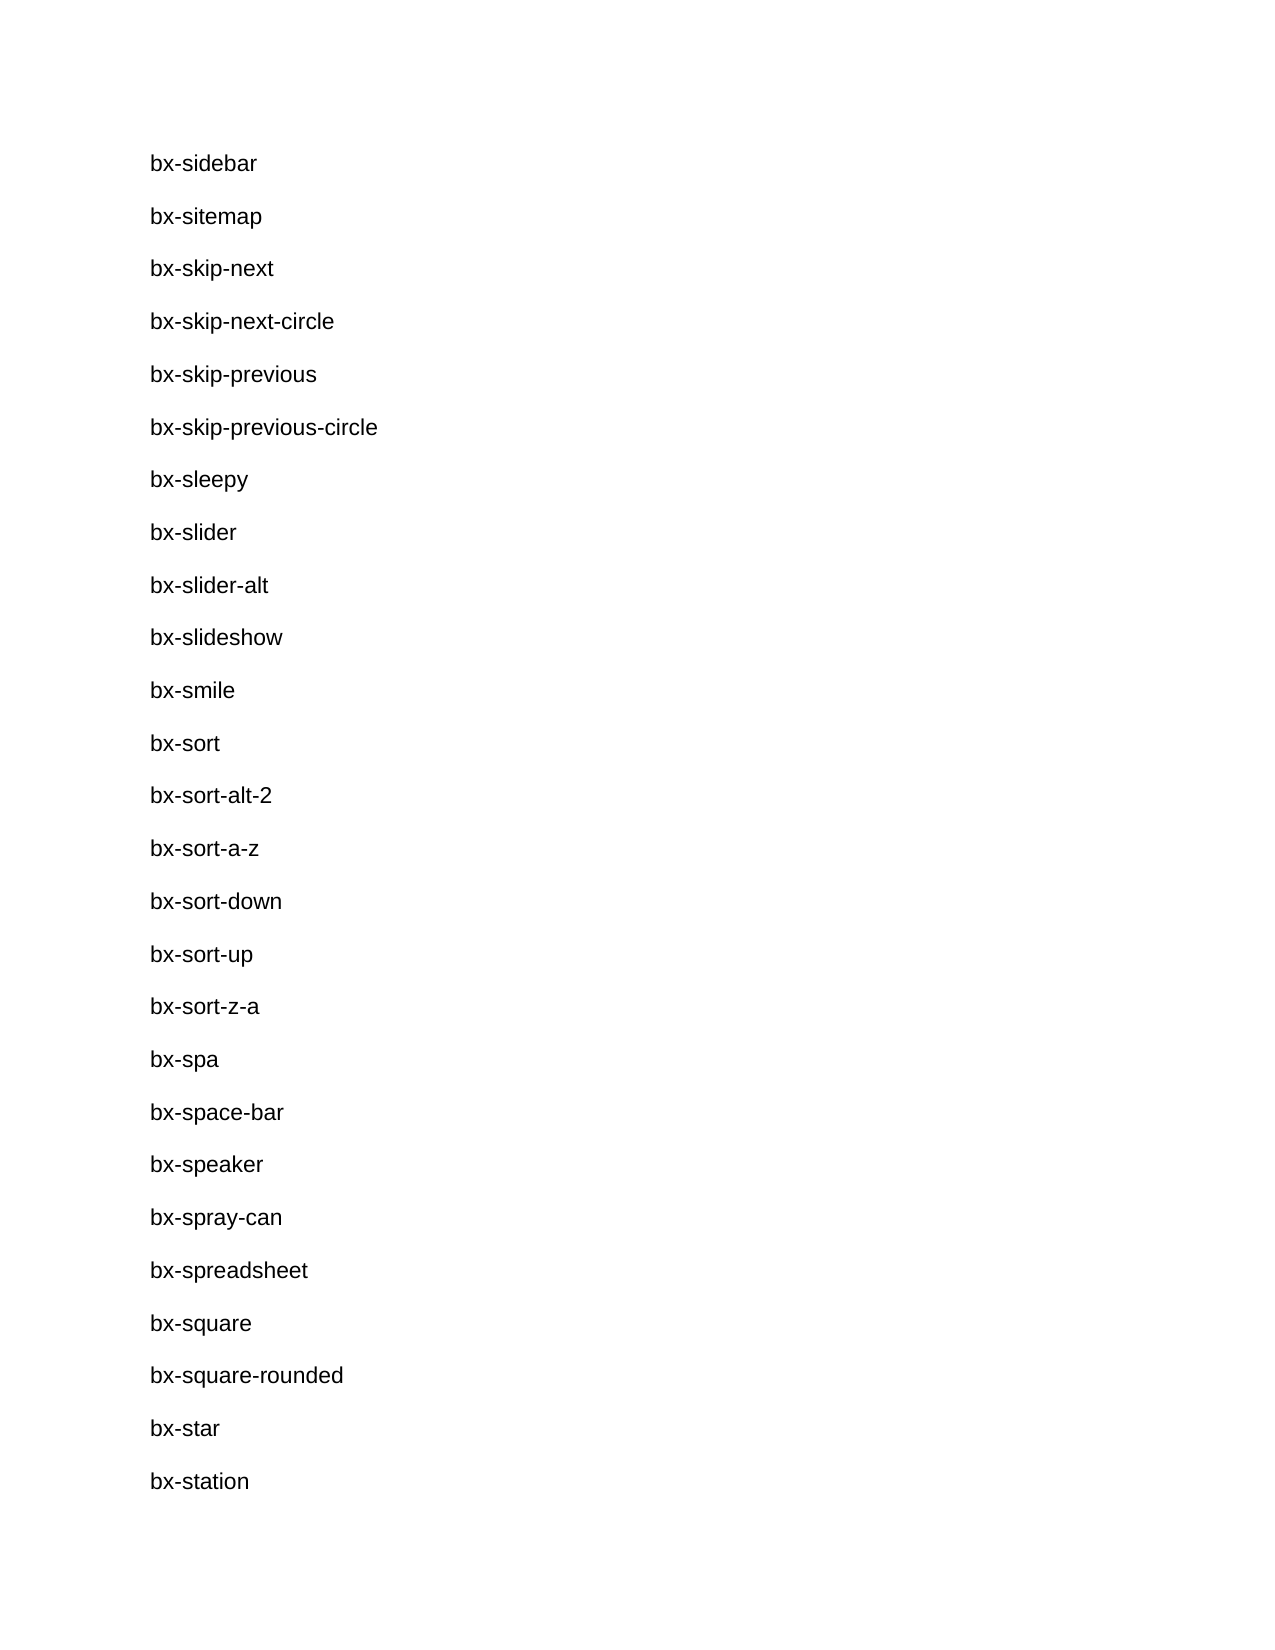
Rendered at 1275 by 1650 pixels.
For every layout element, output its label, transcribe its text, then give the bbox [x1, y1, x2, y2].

text bx-square [150, 1309, 1125, 1336]
text bx-sort [150, 730, 1125, 756]
text bx-slider-alt [150, 572, 1125, 598]
text bx-skip-next [150, 255, 1125, 282]
text bx-sort-z-a [150, 993, 1125, 1020]
text bx-skip-next-circle [150, 308, 1125, 334]
text bx-sidebar [150, 150, 1125, 176]
text bx-skip-previous-circle [150, 413, 1125, 440]
text bx-station [150, 1468, 1125, 1494]
text bx-spray-can [150, 1204, 1125, 1231]
text bx-sort-down [150, 888, 1125, 914]
text bx-speaker [150, 1151, 1125, 1178]
text bx-sitemap [150, 203, 1125, 229]
text bx-slideshow [150, 624, 1125, 651]
text bx-spa [150, 1046, 1125, 1072]
text bx-sort-up [150, 941, 1125, 967]
text bx-star [150, 1415, 1125, 1441]
text bx-sort-a-z [150, 835, 1125, 862]
text bx-sleepy [150, 466, 1125, 493]
text bx-sort-alt-2 [150, 782, 1125, 809]
text bx-skip-previous [150, 361, 1125, 387]
text bx-space-bar [150, 1099, 1125, 1125]
text bx-smile [150, 677, 1125, 703]
text bx-spreadsheet [150, 1257, 1125, 1283]
text bx-slider [150, 519, 1125, 545]
text bx-square-rounded [150, 1362, 1125, 1389]
